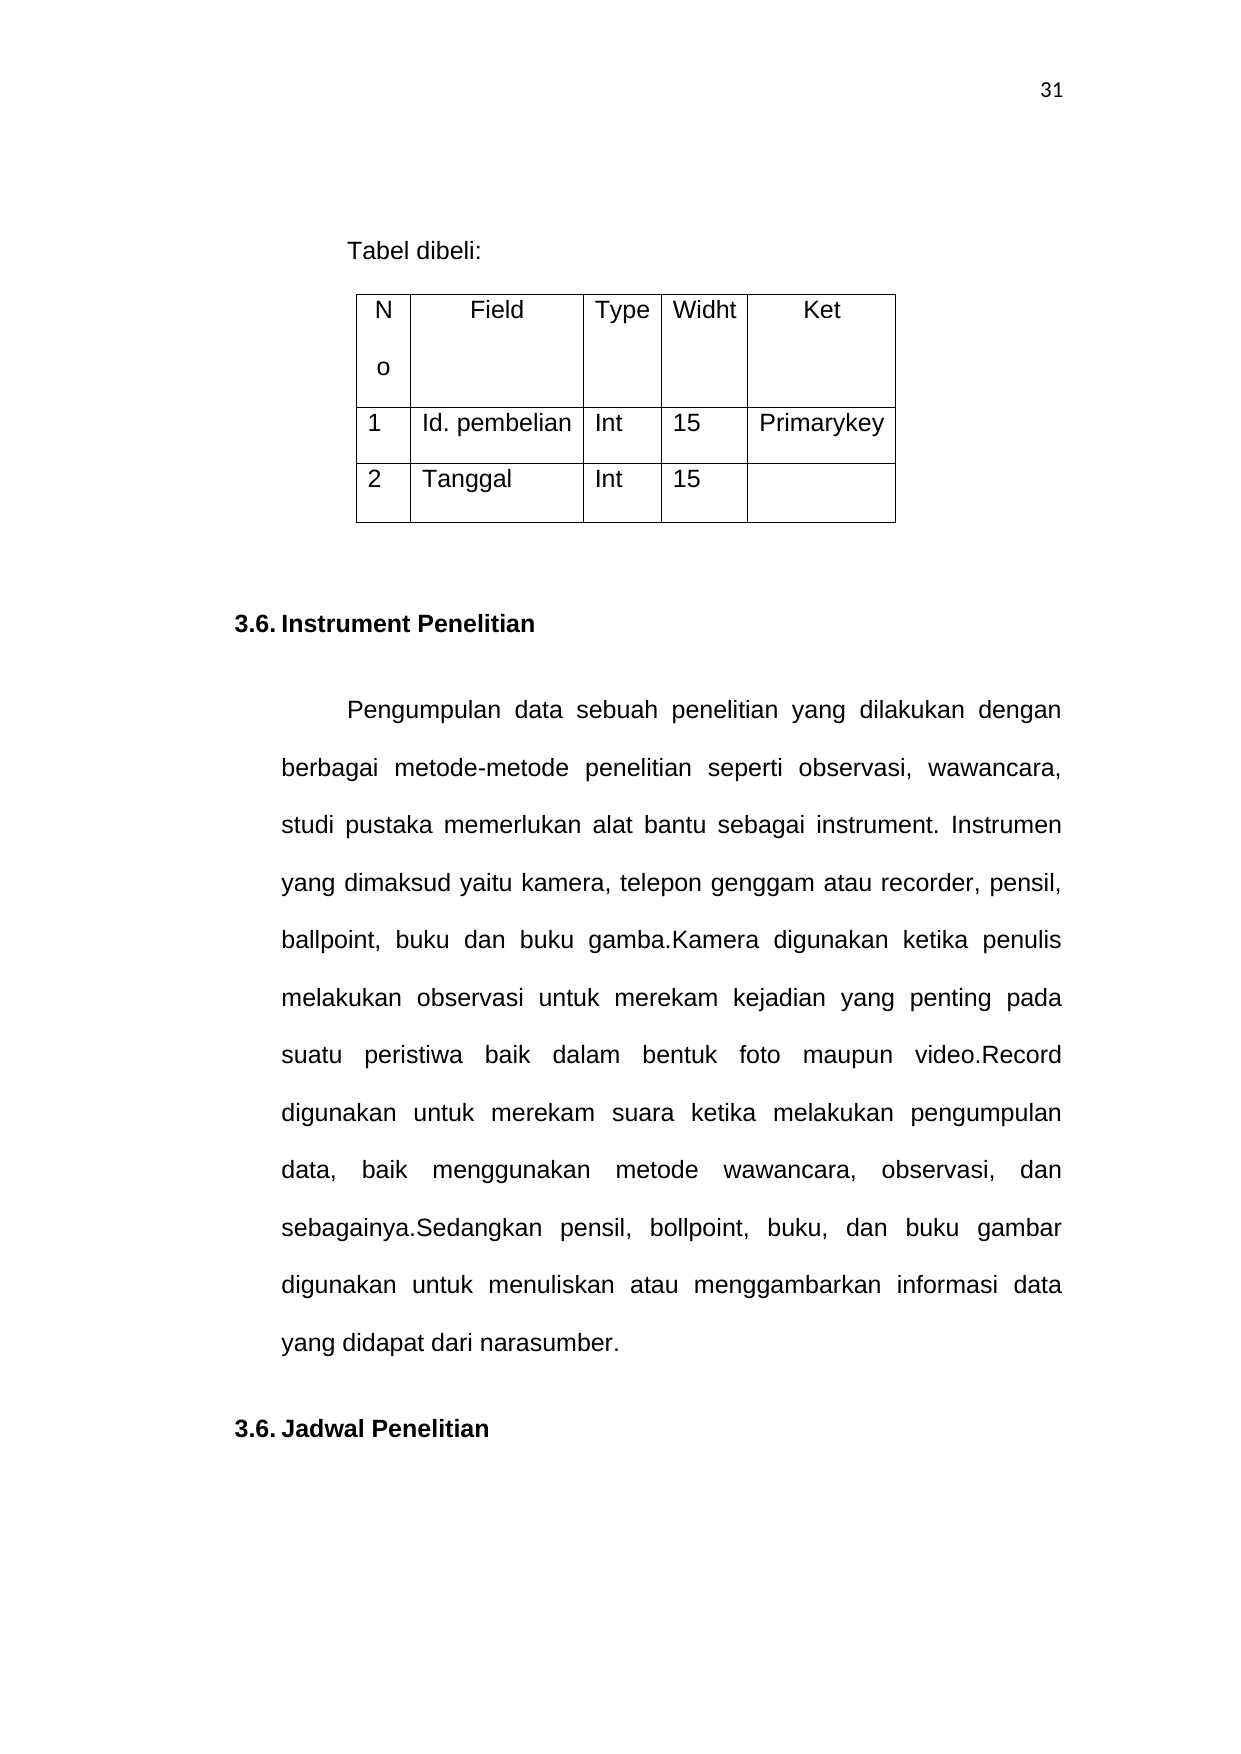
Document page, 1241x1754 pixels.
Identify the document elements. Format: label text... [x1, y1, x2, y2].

table_header Ket [748, 295, 895, 407]
table_cell Int [584, 408, 661, 463]
table_cell Tanggal [411, 464, 583, 522]
table_cell 1 [357, 408, 410, 463]
table_header Widht [662, 295, 747, 407]
table_cell [748, 464, 895, 522]
text Tabel dibeli: [347, 236, 1063, 265]
table_header Field [411, 295, 583, 407]
table_cell Int [584, 464, 661, 522]
table_cell 15 [662, 464, 747, 522]
table_header No [357, 295, 410, 407]
list Jadwal Penelitian [234, 1414, 1063, 1443]
table_cell Primarykey [748, 408, 895, 463]
list Instrument Penelitian [234, 609, 1063, 638]
table_cell 2 [357, 464, 410, 522]
table_header Type [584, 295, 661, 407]
table_cell 15 [662, 408, 747, 463]
table_cell Id. pembelian [411, 408, 583, 463]
list Pengumpulan data sebuah penelitian yang dilakukan dengan berbagai metode-metode penelitian seperti observasi, wawancara, studi pustaka memerlukan alat bantu sebagai instrument. Instrumen yang dimaksud yaitu kamera, telepon genggam atau recorder, pensil, ballpoint, buku dan buku gamba.Kamera digunakan ketika penulis melakukan observasi untuk merekam kejadian yang penting pada suatu peristiwa baik dalam bentuk foto maupun video.Record digunakan untuk merekam suara ketika melakukan pengumpulan data, baik menggunakan metode wawancara, observasi, dan sebagainya.Sedangkan pensil, bollpoint, buku, dan buku gambar digunakan untuk menuliskan atau menggambarkan informasi data yang didapat dari narasumber. [281, 695, 1063, 1357]
